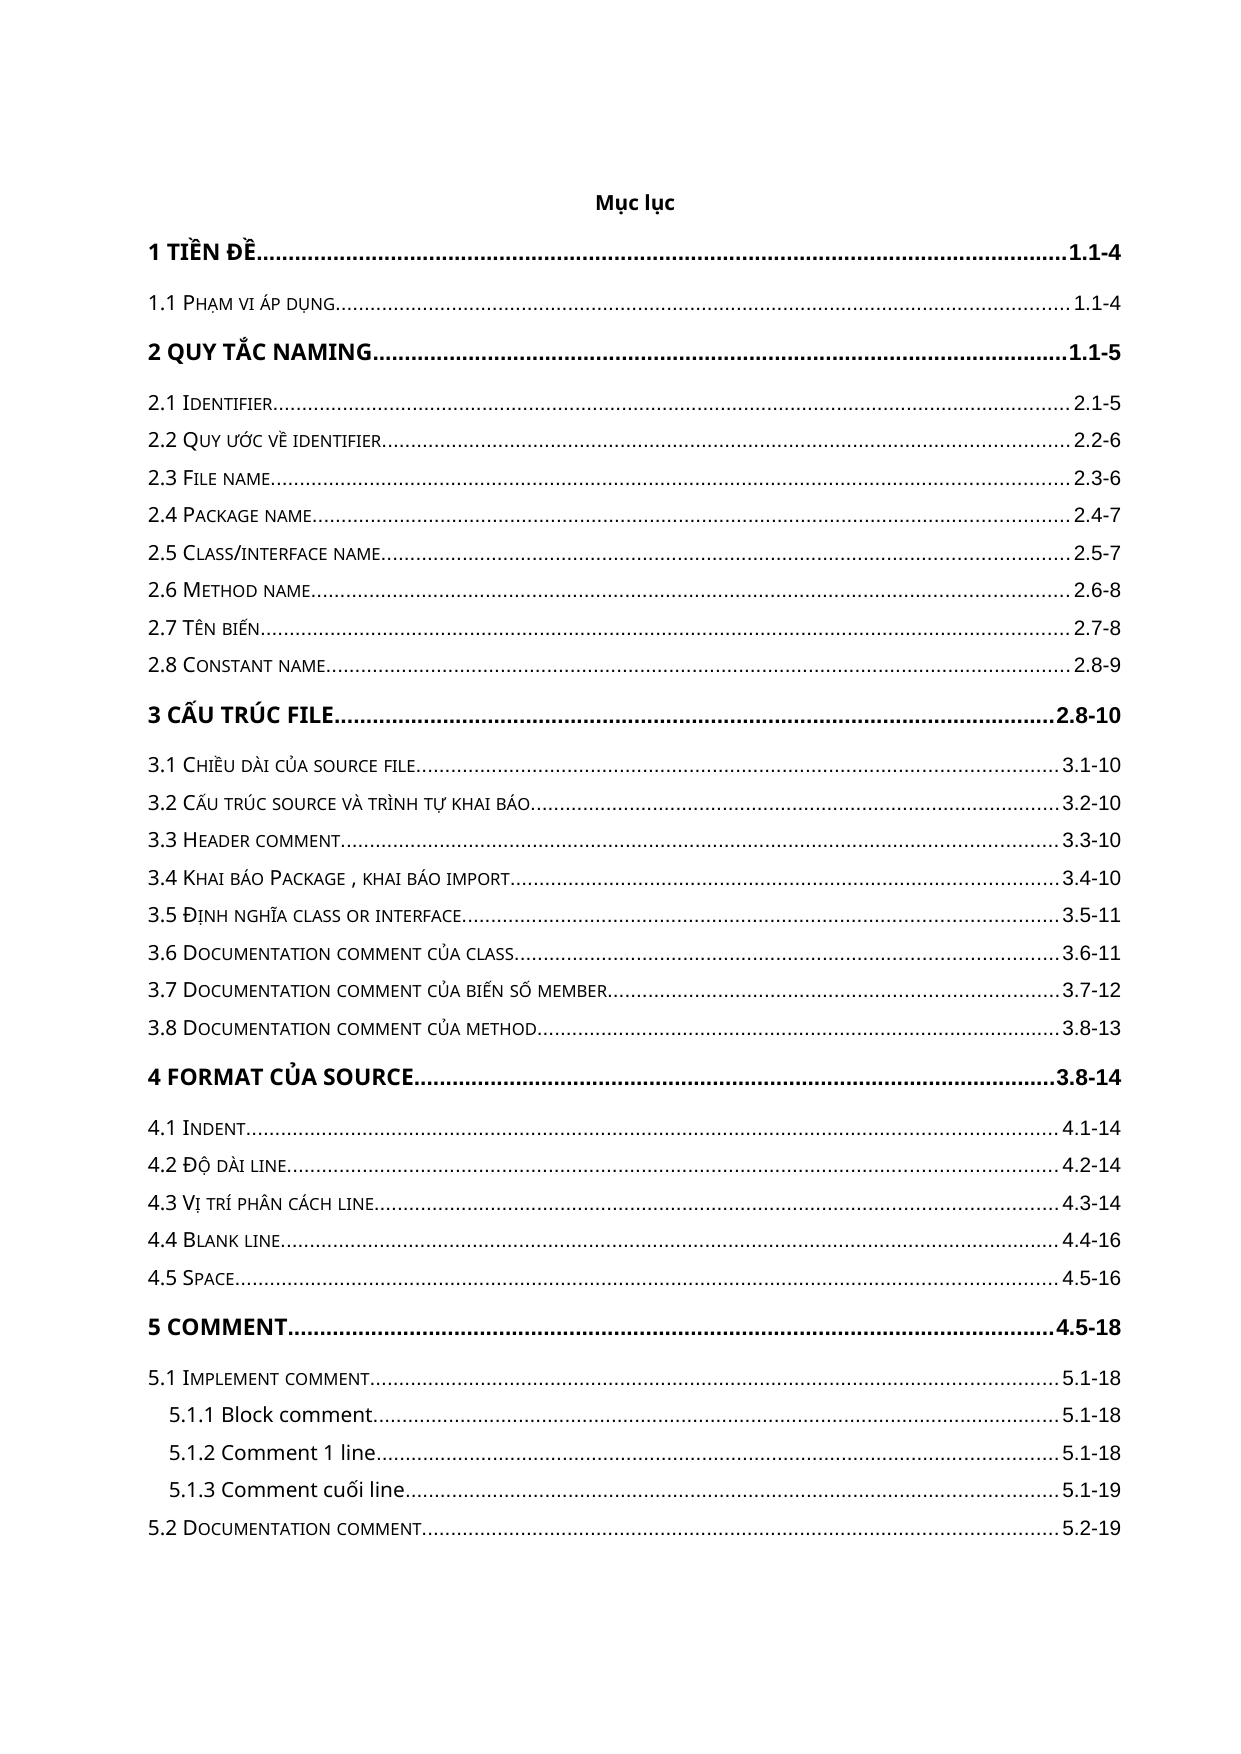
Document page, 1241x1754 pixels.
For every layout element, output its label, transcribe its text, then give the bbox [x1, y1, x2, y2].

text 3 Cấu trúc file 2.8-10 [148, 696, 1122, 733]
text 3.6 Documentation comment của class 3.6-11 [148, 933, 1122, 971]
text 2.6 Method name 2.6-8 [148, 571, 1122, 608]
text 3.1 Chiều dài của source file 3.1-10 [148, 746, 1122, 783]
text 5.2 Documentation comment 5.2-19 [148, 1508, 1122, 1546]
text 4 Format của source 3.8-14 [148, 1058, 1122, 1096]
text 3.7 Documentation comment của biến số member 3.7-12 [148, 971, 1122, 1008]
text Mục lục [148, 183, 1122, 221]
text 2.7 Tên biến 2.7-8 [148, 608, 1122, 646]
text 2.3 File name 2.3-6 [148, 458, 1122, 496]
text 2.5 Class/interface name 2.5-7 [148, 533, 1122, 571]
text 2.1 Identifier 2.1-5 [148, 383, 1122, 421]
text 3.3 Header comment 3.3-10 [148, 821, 1122, 858]
text 5.1.3 Comment cuối line 5.1-19 [168, 1471, 1101, 1508]
text 2.4 Package name 2.4-7 [148, 496, 1122, 533]
text 1 Tiền đề 1.1-4 [148, 233, 1122, 271]
text 4.5 Space 4.5-16 [148, 1258, 1122, 1296]
text 3.5 Định nghĩa class or interface 3.5-11 [148, 896, 1122, 933]
text 2.8 Constant name 2.8-9 [148, 646, 1122, 683]
text 5 Comment 4.5-18 [148, 1308, 1122, 1346]
text 3.4 Khai báo Package , khai báo import 3.4-10 [148, 858, 1122, 896]
text 4.3 Vị trí phân cách line 4.3-14 [148, 1183, 1122, 1221]
text 5.1.1 Block comment 5.1-18 [168, 1396, 1101, 1433]
text 5.1.2 Comment 1 line 5.1-18 [168, 1433, 1101, 1471]
text 4.1 Indent 4.1-14 [148, 1108, 1122, 1146]
text 4.2 Độ dài line 4.2-14 [148, 1146, 1122, 1183]
text 3.8 Documentation comment của method 3.8-13 [148, 1008, 1122, 1046]
text 5.1 Implement comment 5.1-18 [148, 1358, 1122, 1396]
text 4.4 Blank line 4.4-16 [148, 1221, 1122, 1258]
text 3.2 Cấu trúc source và trình tự khai báo 3.2-10 [148, 783, 1122, 821]
text 1.1 Phạm vi áp dụng 1.1-4 [148, 283, 1122, 321]
text 2 Quy tắc naming 1.1-5 [148, 333, 1122, 371]
text 2.2 Quy ước về identifier 2.2-6 [148, 421, 1122, 458]
